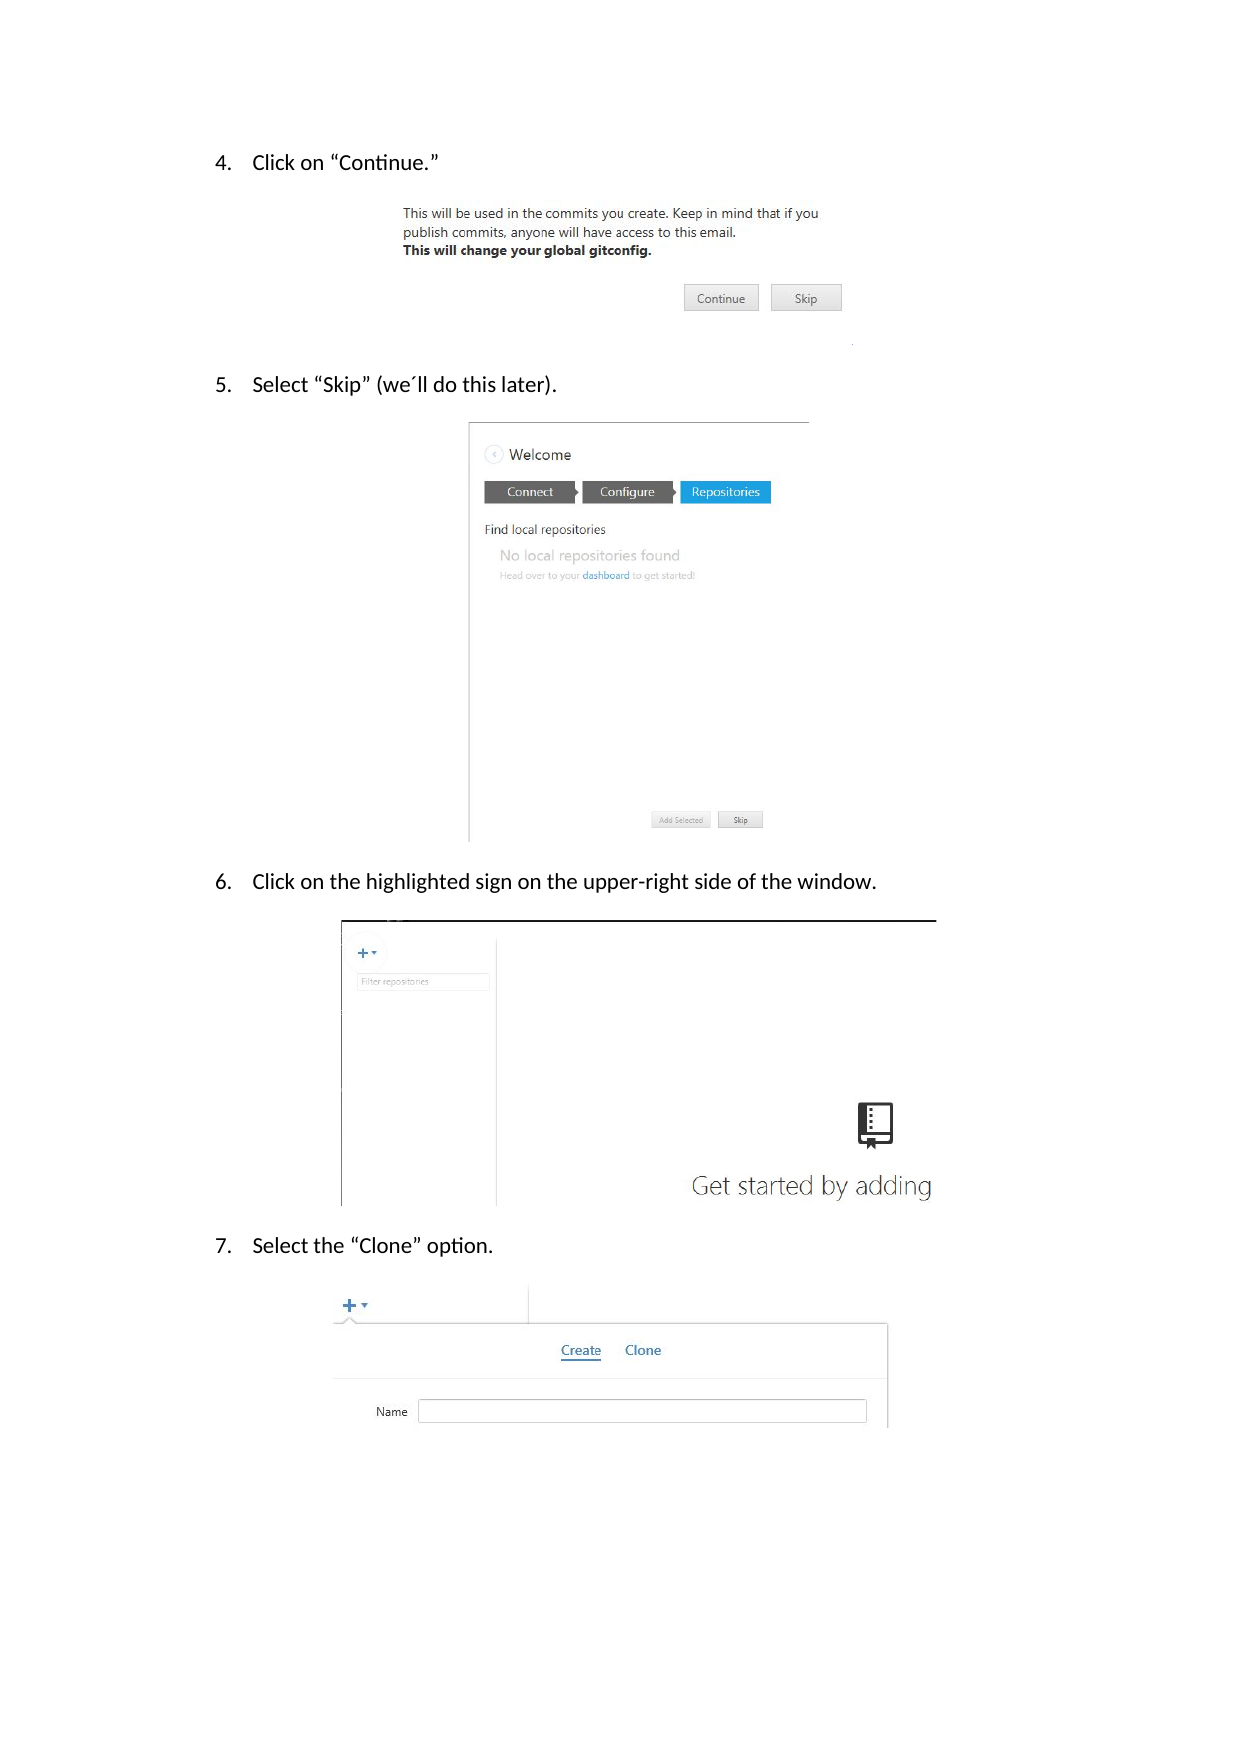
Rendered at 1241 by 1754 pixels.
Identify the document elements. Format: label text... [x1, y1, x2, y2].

picture [387, 200, 853, 345]
list Select “Skip” (we´ll do this later). [215, 370, 1063, 398]
list Click on the highlighted sign on the upper-right side of the window. [215, 867, 1063, 895]
list Select the “Clone” option. [215, 1231, 1063, 1259]
picture [341, 920, 937, 1206]
picture [333, 1284, 945, 1428]
picture [468, 422, 810, 842]
list Click on “Continue.” [215, 148, 1063, 176]
